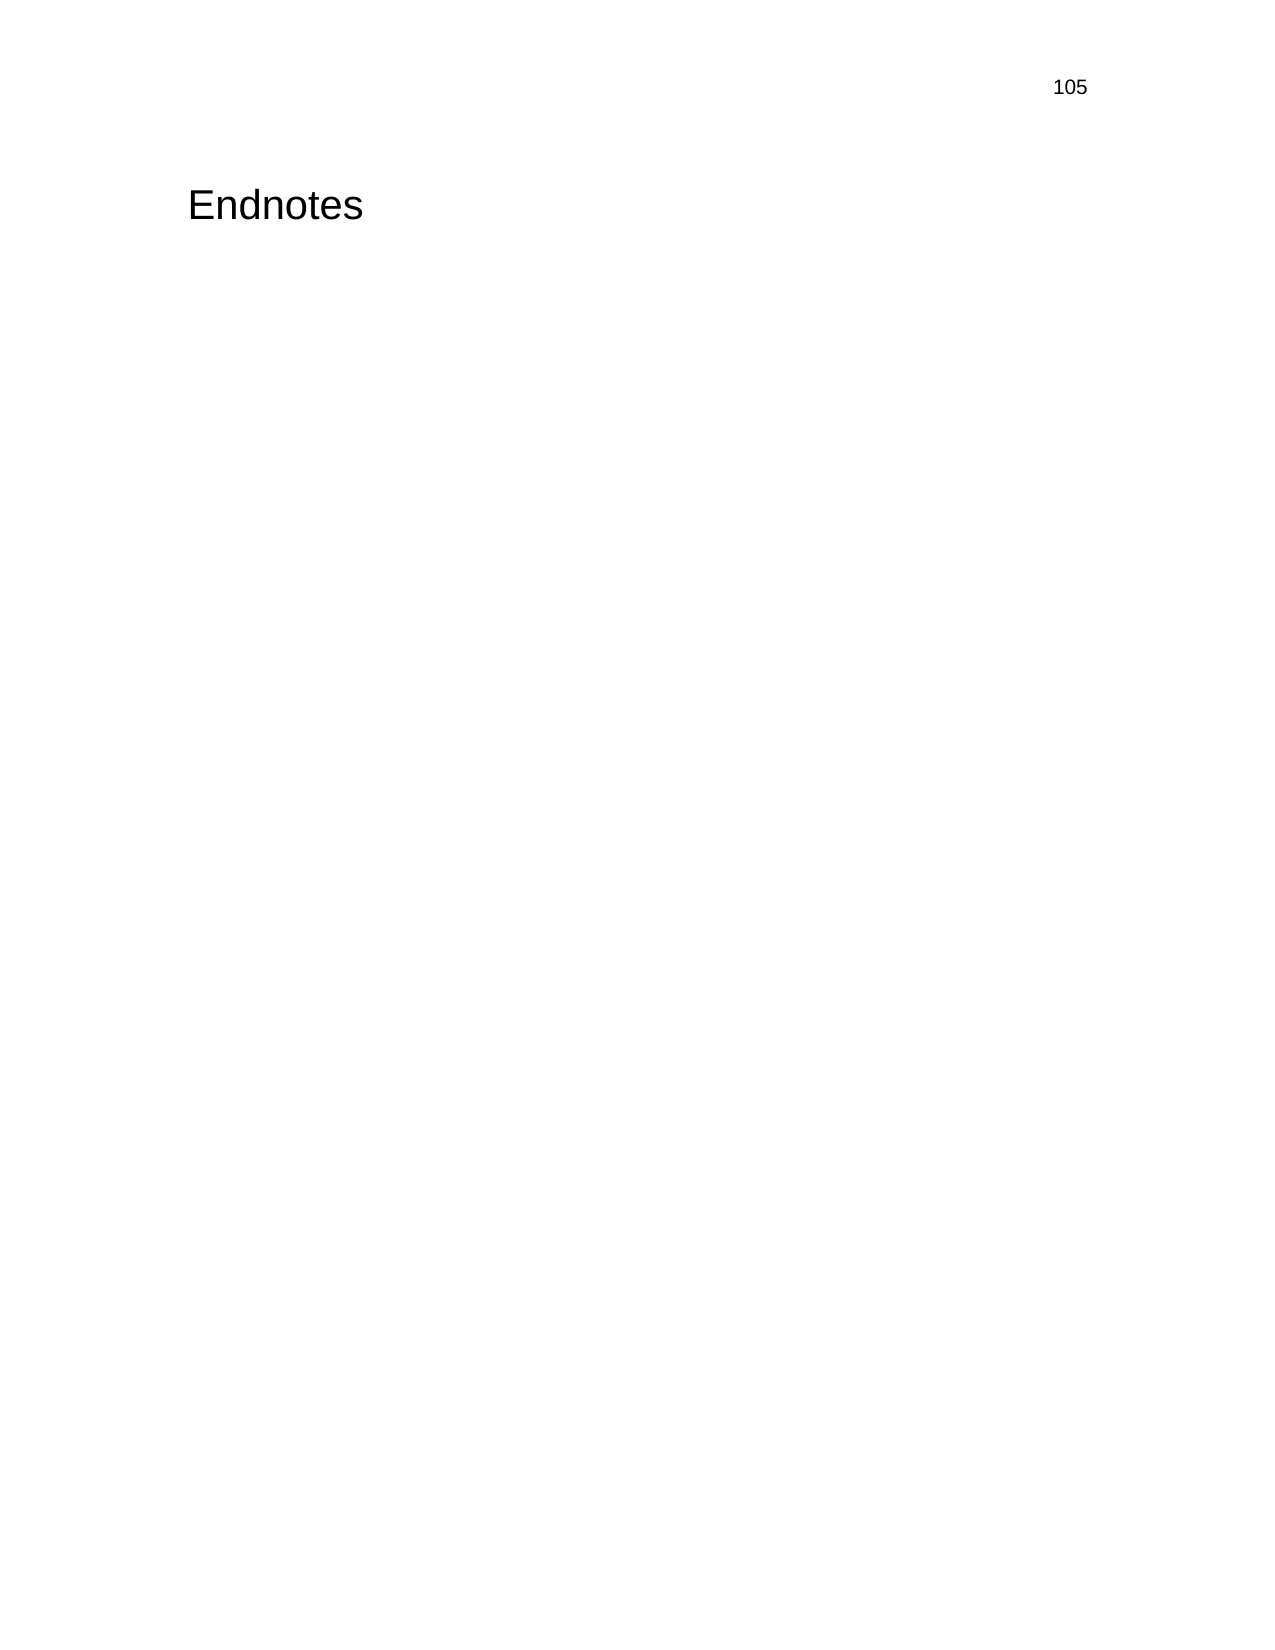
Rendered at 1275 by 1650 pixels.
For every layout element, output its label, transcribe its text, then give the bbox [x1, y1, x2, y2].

text Endnotes [187, 180, 1087, 228]
